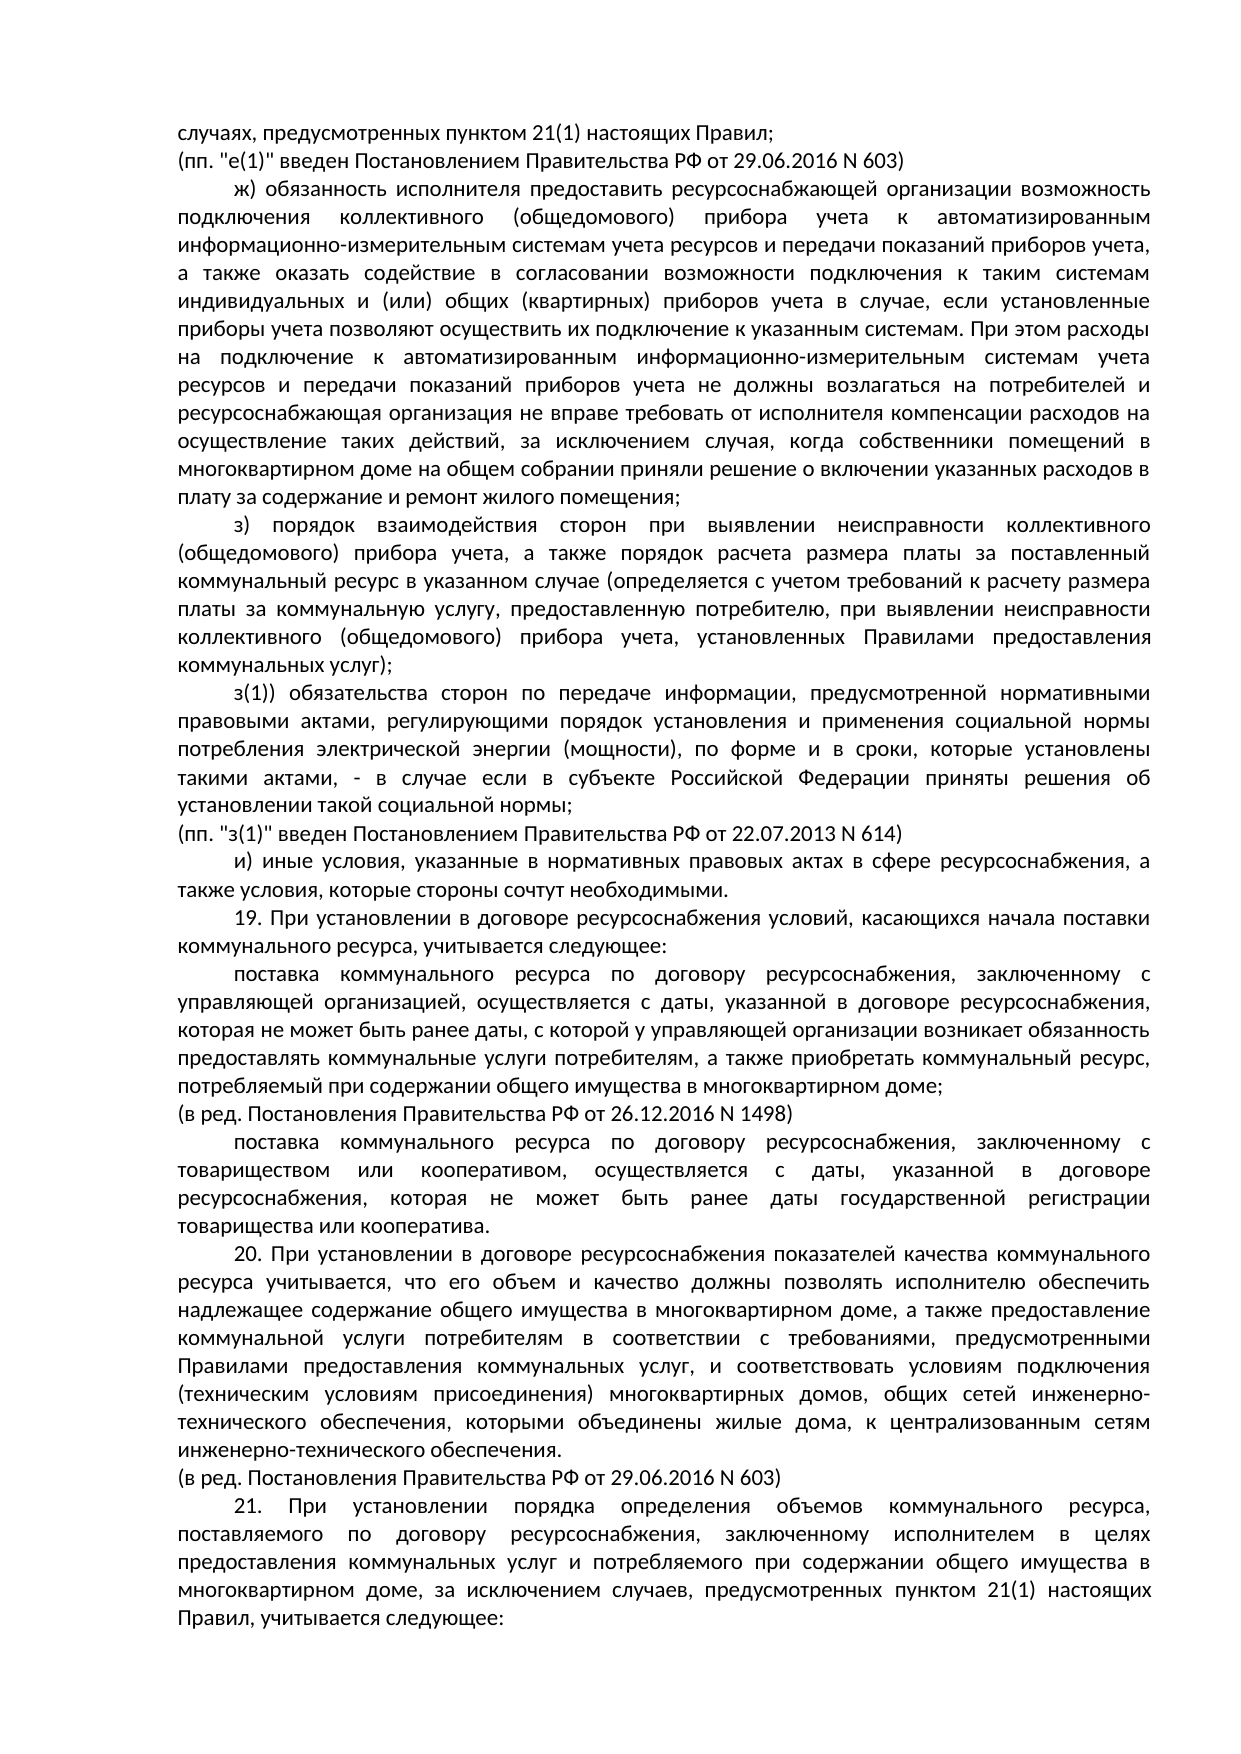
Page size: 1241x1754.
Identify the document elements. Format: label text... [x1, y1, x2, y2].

text (пп. "е(1)" введен Постановлением Правительства РФ от 29.06.2016 N 603) [177, 146, 1152, 174]
text поставка коммунального ресурса по договору ресурсоснабжения, заключенному с управляющей организацией, осуществляется с даты, указанной в договоре ресурсоснабжения, которая не может быть ранее даты, с которой у управляющей организации возникает обязанность предоставлять коммунальные услуги потребителям, а также приобретать коммунальный ресурс, потребляемый при содержании общего имущества в многоквартирном доме; [177, 959, 1152, 1099]
text (в ред. Постановления Правительства РФ от 29.06.2016 N 603) [177, 1463, 1152, 1491]
text ж) обязанность исполнителя предоставить ресурсоснабжающей организации возможность подключения коллективного (общедомового) прибора учета к автоматизированным информационно-измерительным системам учета ресурсов и передачи показаний приборов учета, а также оказать содействие в согласовании возможности подключения к таким системам индивидуальных и (или) общих (квартирных) приборов учета в случае, если установленные приборы учета позволяют осуществить их подключение к указанным системам. При этом расходы на подключение к автоматизированным информационно-измерительным системам учета ресурсов и передачи показаний приборов учета не должны возлагаться на потребителей и ресурсоснабжающая организация не вправе требовать от исполнителя компенсации расходов на осуществление таких действий, за исключением случая, когда собственники помещений в многоквартирном доме на общем собрании приняли решение о включении указанных расходов в плату за содержание и ремонт жилого помещения; [177, 174, 1152, 510]
text и) иные условия, указанные в нормативных правовых актах в сфере ресурсоснабжения, а также условия, которые стороны сочтут необходимыми. [177, 847, 1152, 903]
text 20. При установлении в договоре ресурсоснабжения показателей качества коммунального ресурса учитывается, что его объем и качество должны позволять исполнителю обеспечить надлежащее содержание общего имущества в многоквартирном доме, а также предоставление коммунальной услуги потребителям в соответствии с требованиями, предусмотренными Правилами предоставления коммунальных услуг, и соответствовать условиям подключения (техническим условиям присоединения) многоквартирных домов, общих сетей инженерно-технического обеспечения, которыми объединены жилые дома, к централизованным сетям инженерно-технического обеспечения. [177, 1239, 1152, 1463]
text 21. При установлении порядка определения объемов коммунального ресурса, поставляемого по договору ресурсоснабжения, заключенному исполнителем в целях предоставления коммунальных услуг и потребляемого при содержании общего имущества в многоквартирном доме, за исключением случаев, предусмотренных пунктом 21(1) настоящих Правил, учитывается следующее: [177, 1491, 1152, 1631]
text 19. При установлении в договоре ресурсоснабжения условий, касающихся начала поставки коммунального ресурса, учитывается следующее: [177, 903, 1152, 959]
text (в ред. Постановления Правительства РФ от 26.12.2016 N 1498) [177, 1099, 1152, 1127]
text (пп. "з(1)" введен Постановлением Правительства РФ от 22.07.2013 N 614) [177, 819, 1152, 847]
text поставка коммунального ресурса по договору ресурсоснабжения, заключенному с товариществом или кооперативом, осуществляется с даты, указанной в договоре ресурсоснабжения, которая не может быть ранее даты государственной регистрации товарищества или кооператива. [177, 1127, 1152, 1239]
text з(1)) обязательства сторон по передаче информации, предусмотренной нормативными правовыми актами, регулирующими порядок установления и применения социальной нормы потребления электрической энергии (мощности), по форме и в сроки, которые установлены такими актами, - в случае если в субъекте Российской Федерации приняты решения об установлении такой социальной нормы; [177, 678, 1152, 819]
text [177, 118, 1152, 146]
text з) порядок взаимодействия сторон при выявлении неисправности коллективного (общедомового) прибора учета, а также порядок расчета размера платы за поставленный коммунальный ресурс в указанном случае (определяется с учетом требований к расчету размера платы за коммунальную услугу, предоставленную потребителю, при выявлении неисправности коллективного (общедомового) прибора учета, установленных Правилами предоставления коммунальных услуг); [177, 510, 1152, 678]
